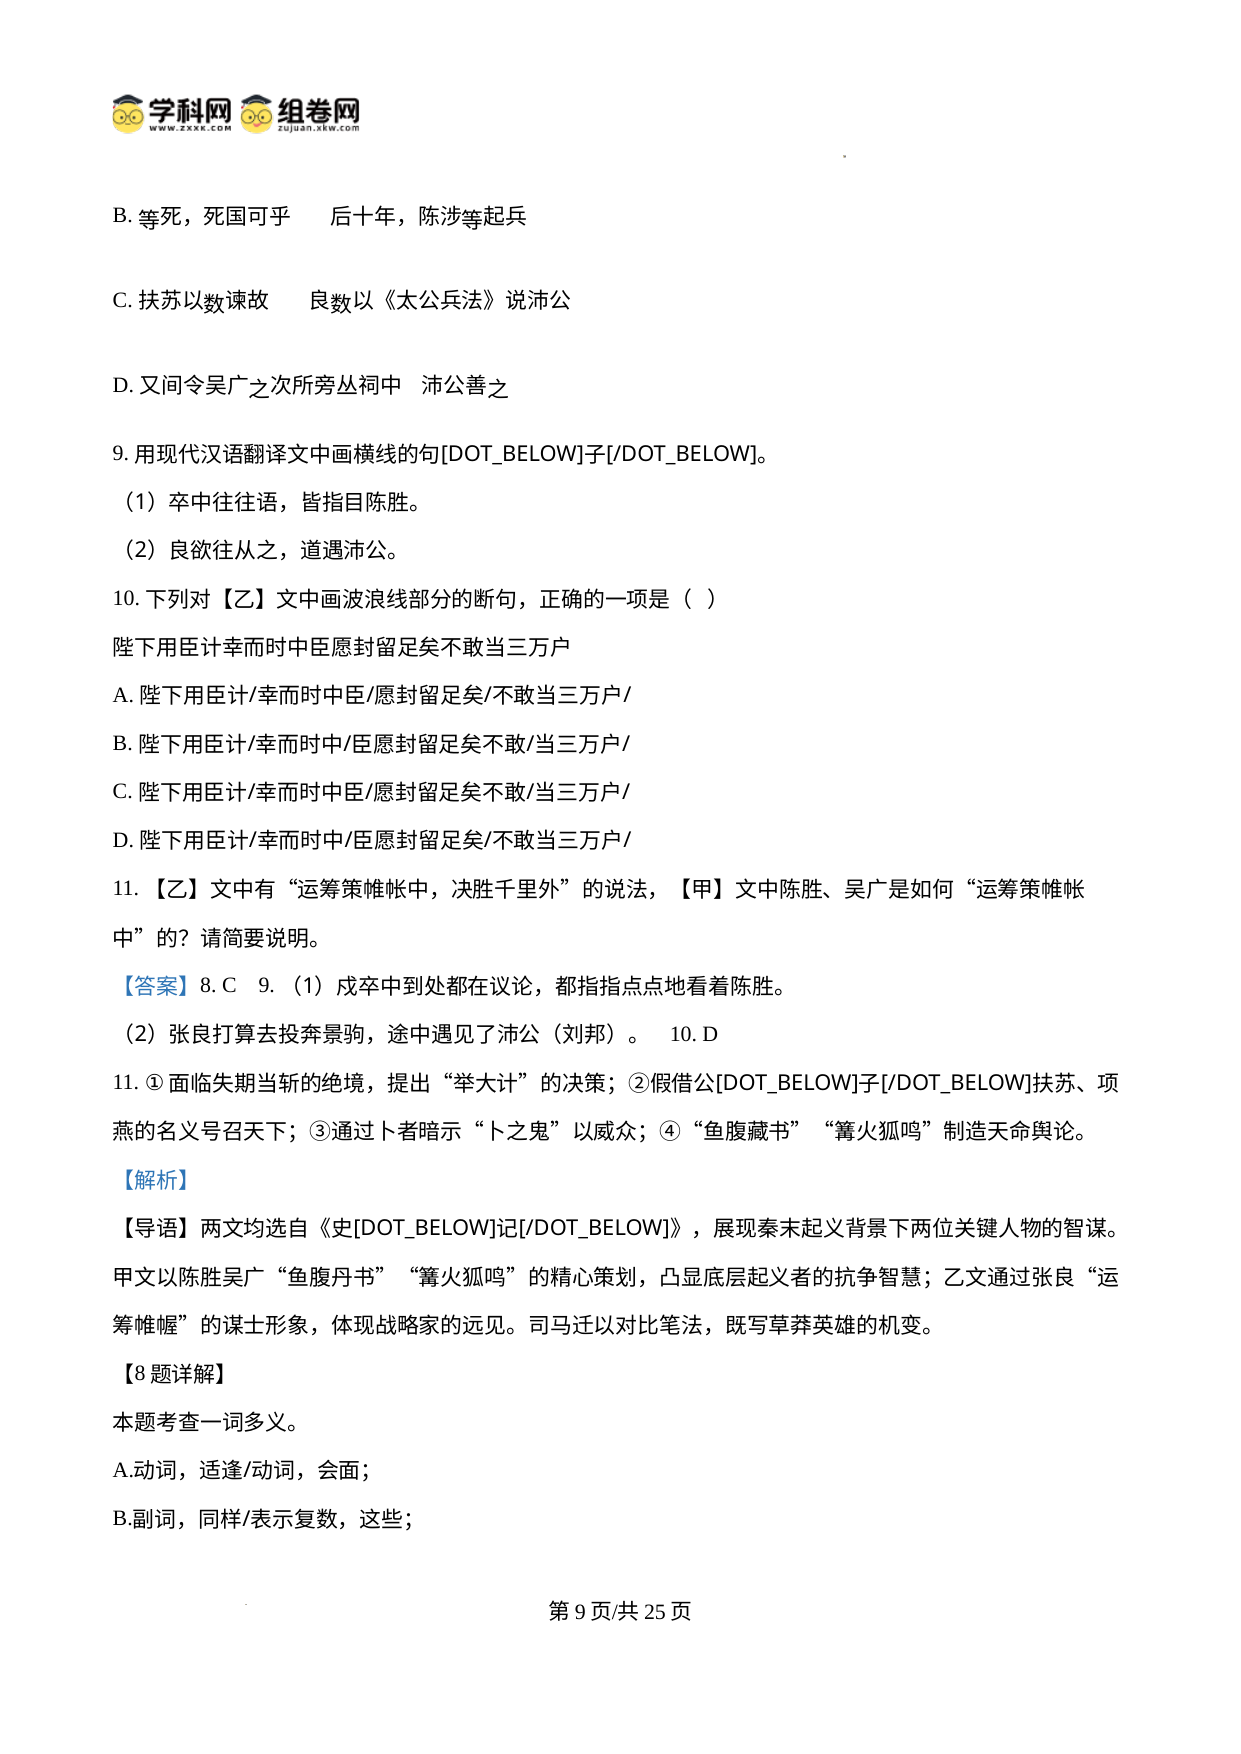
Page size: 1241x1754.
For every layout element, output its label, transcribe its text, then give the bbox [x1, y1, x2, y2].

text 11. 【乙】文中有“运筹策帷帐中，决胜千里外”的说法，【甲】文中陈胜、吴广是如何“运筹策帷帐中”的？请简要说明。 [112, 871, 1128, 953]
text B. 等死，死国可乎 后十年，陈涉等起兵 [112, 182, 1128, 247]
text 本题考查一词多义。 [112, 1405, 1128, 1437]
text 【导语】两文均选自《史[DOT_BELOW]记[/DOT_BELOW]》，展现秦末起义背景下两位关键人物的智谋。甲文以陈胜吴广“鱼腹丹书”“篝火狐鸣”的精心策划，凸显底层起义者的抗争智慧；乙文通过张良“运筹帷幄”的谋士形象，体现战略家的远见。司马迁以对比笔法，既写草莽英雄的机变。 [112, 1211, 1128, 1341]
text C. 陛下用臣计/幸而时中臣/愿封留足矣不敢/当三万户/ [112, 775, 1128, 807]
text B. 陛下用臣计/幸而时中/臣愿封留足矣不敢/当三万户/ [112, 726, 1128, 759]
text 【答案】8. C 9. （1）戍卒中到处都在议论，都指指点点地看着陈胜。 [112, 968, 1128, 1001]
text A. 陛下用臣计/幸而时中臣/愿封留足矣/不敢当三万户/ [112, 678, 1128, 711]
text B.副词，同样/表示复数，这些； [112, 1501, 1128, 1534]
text （1）卒中往往语，皆指目陈胜。 [112, 485, 1128, 517]
text D. 又间令吴广之次所旁丛祠中 沛公善之 [112, 352, 1128, 417]
text （2）良欲往从之，道遇沛公。 [112, 533, 1128, 566]
text C. 扶苏以数谏故 良数以《太公兵法》说沛公 [112, 267, 1128, 332]
text 11. ①面临失期当斩的绝境，提出“举大计”的决策；②假借公[DOT_BELOW]子[/DOT_BELOW]扶苏、项燕的名义号召天下；③通过卜者暗示“卜之鬼”以威众；④“鱼腹藏书”“篝火狐鸣”制造天命舆论。 [112, 1065, 1128, 1146]
text 10. 下列对【乙】文中画波浪线部分的断句，正确的一项是（ ） [112, 581, 1128, 614]
text 陛下用臣计幸而时中臣愿封留足矣不敢当三万户 [112, 630, 1128, 662]
text D. 陛下用臣计/幸而时中/臣愿封留足矣/不敢当三万户/ [112, 823, 1128, 856]
text 9. 用现代汉语翻译文中画横线的句[DOT_BELOW]子[/DOT_BELOW]。 [112, 436, 1128, 469]
text 【解析】 [112, 1162, 1128, 1195]
picture [240, 90, 360, 138]
picture [112, 90, 231, 138]
text A.动词，适逢/动词，会面； [112, 1453, 1128, 1486]
text （2）张良打算去投奔景驹，途中遇见了沛公（刘邦）。 10. D [112, 1017, 1128, 1049]
text 【8题详解】 [112, 1356, 1128, 1389]
